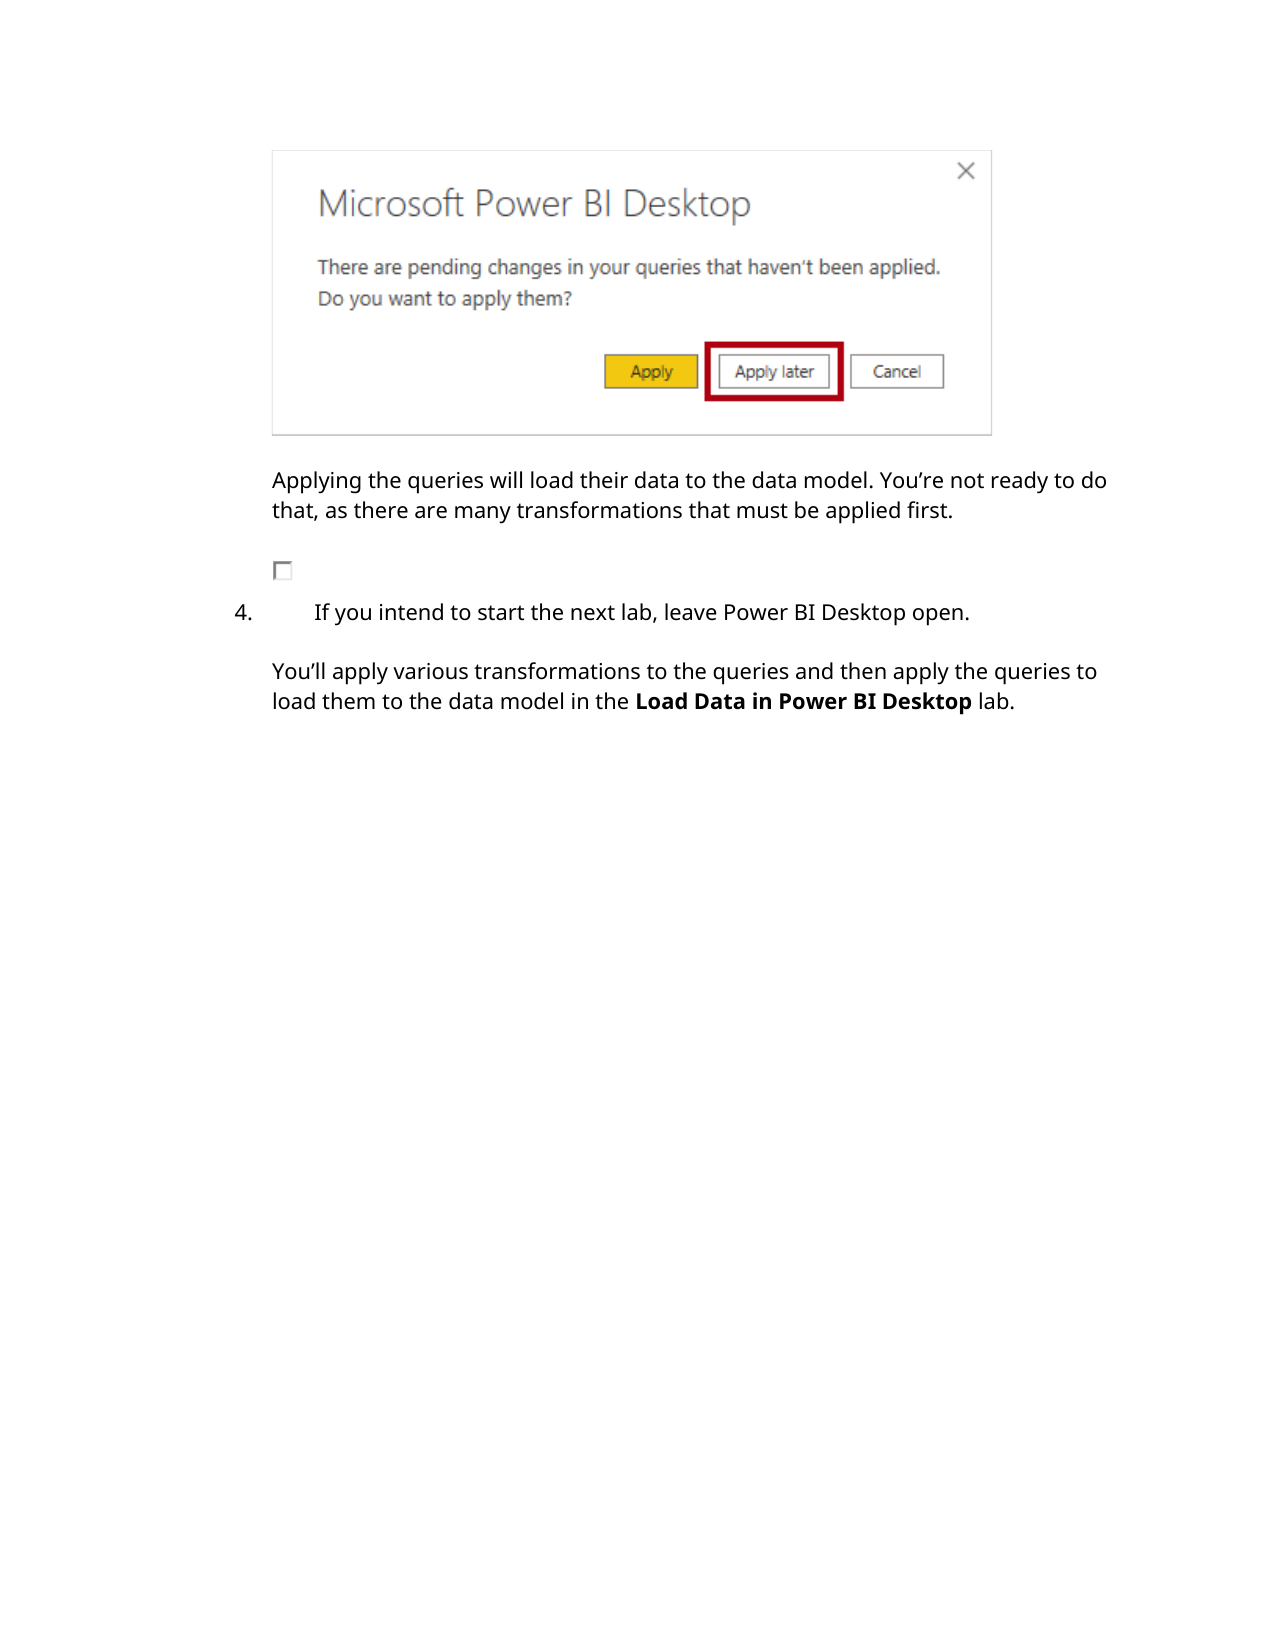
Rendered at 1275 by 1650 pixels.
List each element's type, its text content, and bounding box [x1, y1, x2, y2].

text Applying the queries will load their data to the data model. You’re not ready to do that, as there are many transformations that must be applied first. [272, 465, 1125, 525]
list If you intend to start the next lab, leave Power BI Desktop open. [234, 554, 1125, 627]
text You’ll apply various transformations to the queries and then apply the queries to load them to the data model in the Load Data in Power BI Desktop lab. [272, 656, 1125, 716]
picture [271, 150, 993, 436]
